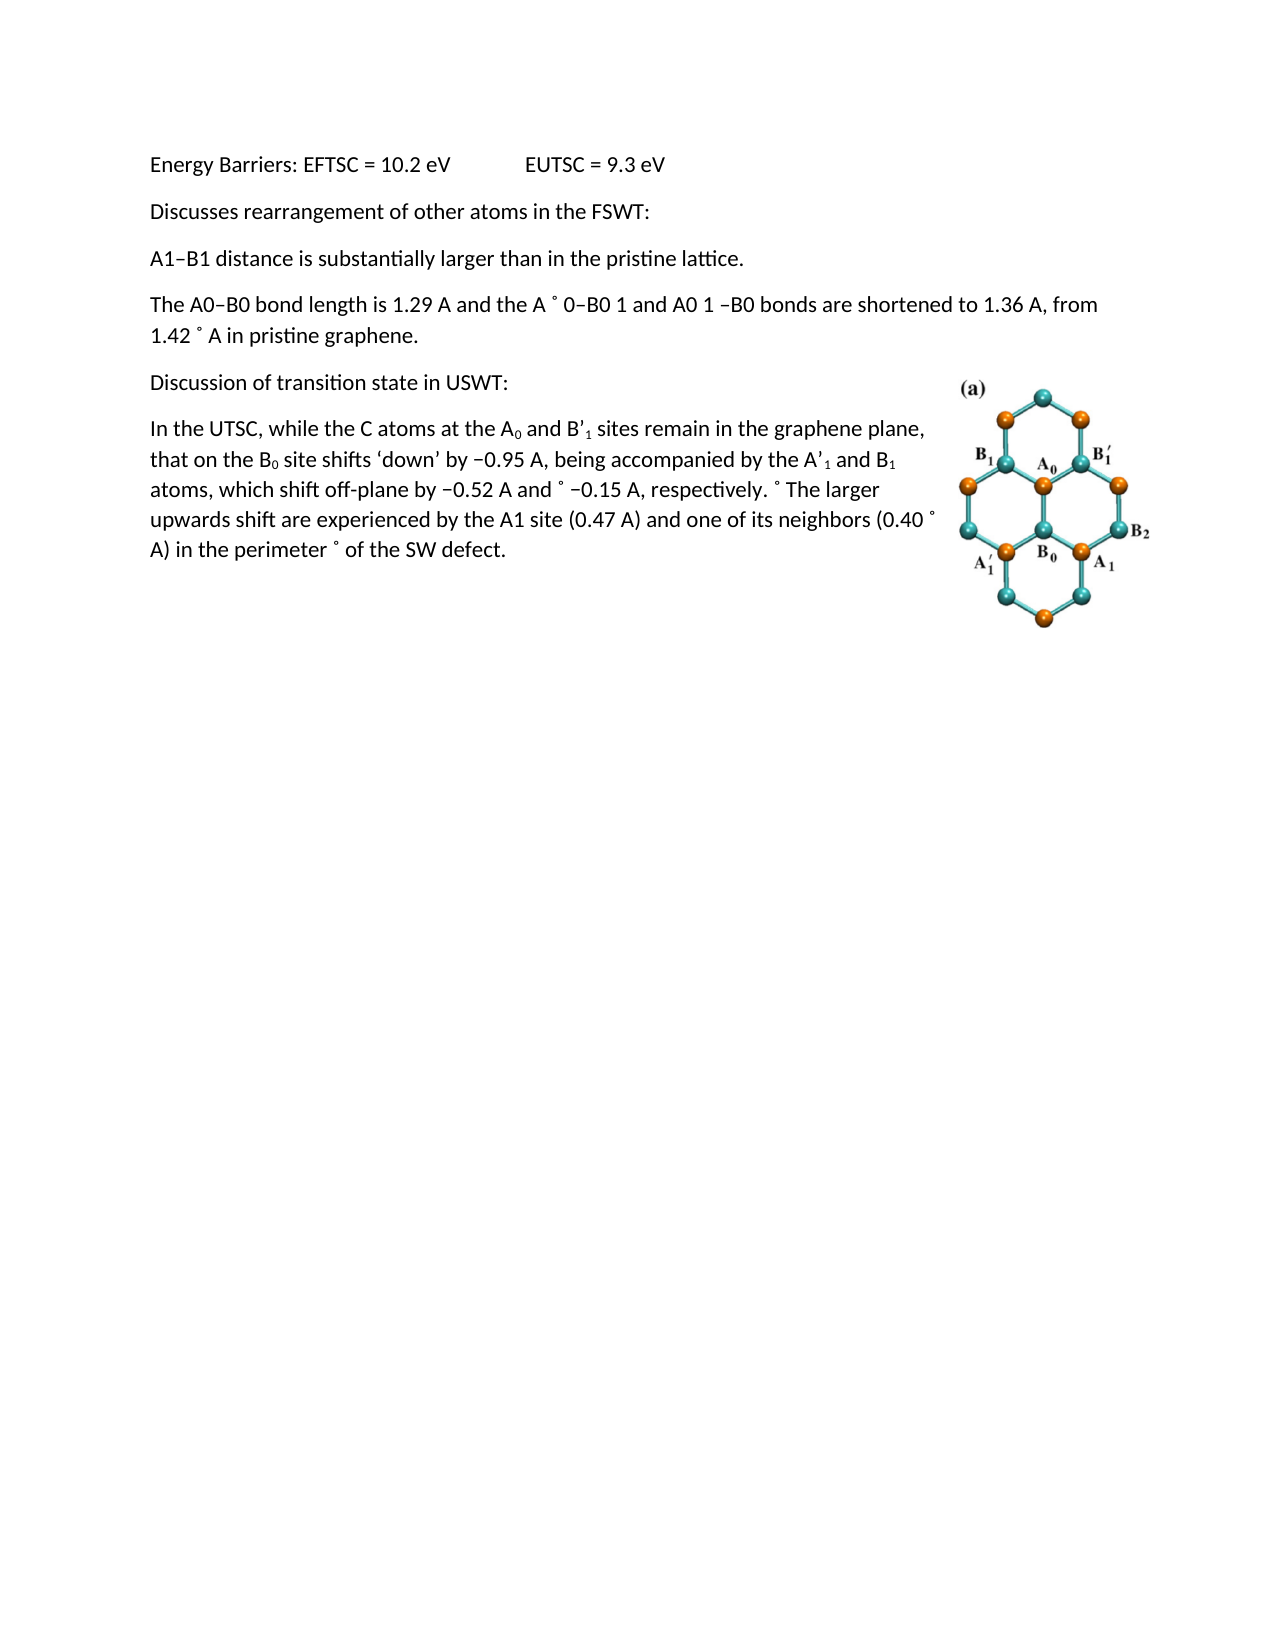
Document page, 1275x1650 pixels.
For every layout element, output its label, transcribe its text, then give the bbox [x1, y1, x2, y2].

text A1–B1 distance is substantially larger than in the pristine lattice. [150, 244, 1125, 272]
text Discussion of transition state in USWT: [150, 368, 1125, 396]
text The A0–B0 bond length is 1.29 A and the A ˚ 0–B0 1 and A0 1 –B0 bonds are shortened to 1.36 A, from 1.42 ˚ A in pristine graphene. [150, 291, 1125, 349]
text Discusses rearrangement of other atoms in the FSWT: [150, 197, 1125, 225]
text Energy Barriers: EFTSC = 10.2 eV EUTSC = 9.3 eV [150, 150, 1125, 178]
picture [955, 371, 1156, 641]
